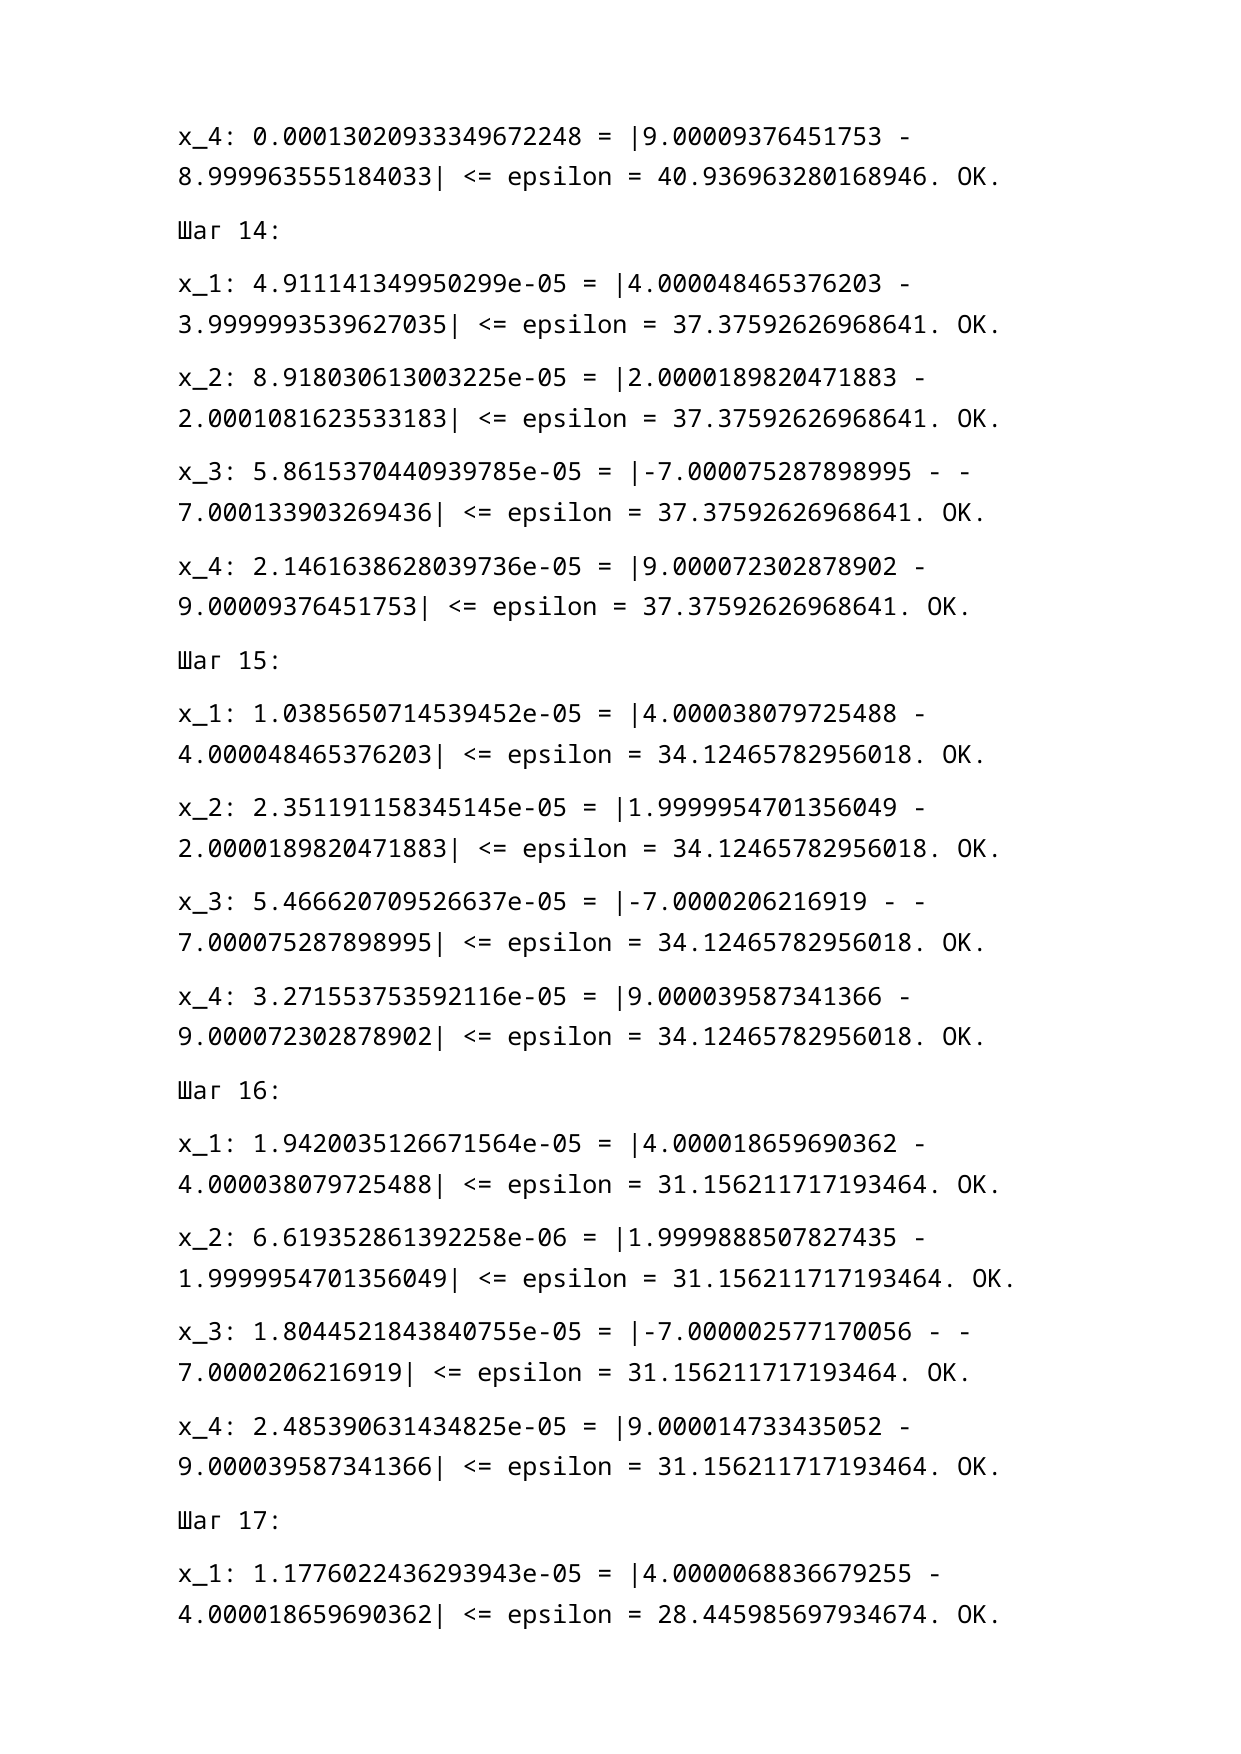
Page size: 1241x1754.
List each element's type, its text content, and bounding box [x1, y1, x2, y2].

text Шаг 16: [177, 1072, 1152, 1106]
text x_4: 2.1461638628039736e-05 = |9.000072302878902 - 9.00009376451753| <= epsilon = 37.37592626968641. OK. [177, 548, 1152, 623]
text Шаг 17: [177, 1502, 1152, 1536]
text x_1: 1.1776022436293943e-05 = |4.0000068836679255 - 4.000018659690362| <= epsilon = 28.445985697934674. OK. [177, 1556, 1152, 1631]
text x_3: 5.8615370440939785e-05 = |-7.000075287898995 - -7.000133903269436| <= epsilon = 37.37592626968641. OK. [177, 454, 1152, 529]
text x_2: 8.918030613003225e-05 = |2.0000189820471883 - 2.0001081623533183| <= epsilon = 37.37592626968641. OK. [177, 360, 1152, 435]
text x_3: 5.466620709526637e-05 = |-7.0000206216919 - -7.000075287898995| <= epsilon = 34.12465782956018. OK. [177, 884, 1152, 959]
text x_4: 3.271553753592116e-05 = |9.000039587341366 - 9.000072302878902| <= epsilon = 34.12465782956018. OK. [177, 978, 1152, 1053]
text x_1: 1.0385650714539452e-05 = |4.000038079725488 - 4.000048465376203| <= epsilon = 34.12465782956018. OK. [177, 696, 1152, 771]
text x_1: 1.9420035126671564e-05 = |4.000018659690362 - 4.000038079725488| <= epsilon = 31.156211717193464. OK. [177, 1126, 1152, 1201]
text Шаг 15: [177, 642, 1152, 676]
text x_4: 0.00013020933349672248 = |9.00009376451753 - 8.999963555184033| <= epsilon = 40.936963280168946. OK. [177, 118, 1152, 193]
text x_2: 2.351191158345145e-05 = |1.9999954701356049 - 2.0000189820471883| <= epsilon = 34.12465782956018. OK. [177, 790, 1152, 865]
text x_3: 1.8044521843840755e-05 = |-7.000002577170056 - -7.0000206216919| <= epsilon = 31.156211717193464. OK. [177, 1314, 1152, 1389]
text x_4: 2.485390631434825e-05 = |9.000014733435052 - 9.000039587341366| <= epsilon = 31.156211717193464. OK. [177, 1408, 1152, 1483]
text Шаг 14: [177, 212, 1152, 246]
text x_2: 6.619352861392258e-06 = |1.9999888507827435 - 1.9999954701356049| <= epsilon = 31.156211717193464. OK. [177, 1220, 1152, 1295]
text x_1: 4.911141349950299e-05 = |4.000048465376203 - 3.9999993539627035| <= epsilon = 37.37592626968641. OK. [177, 266, 1152, 341]
